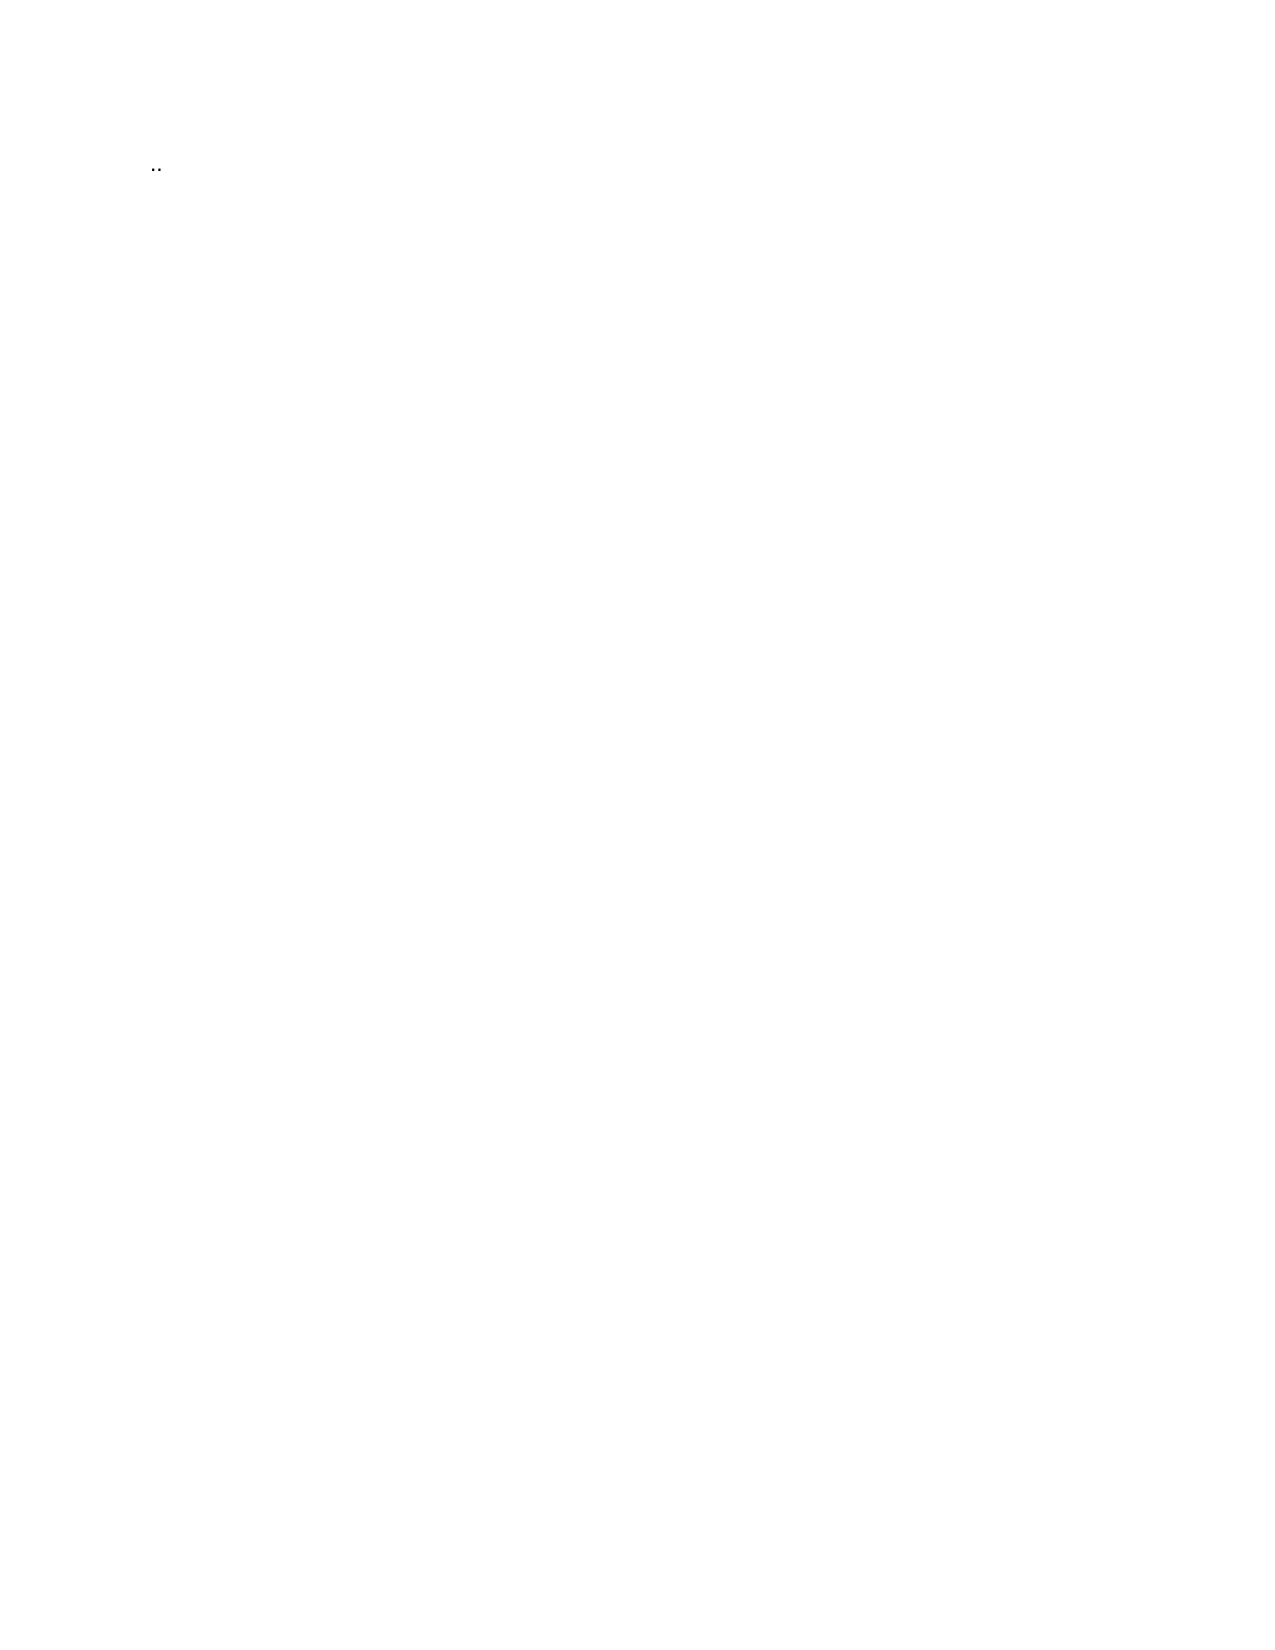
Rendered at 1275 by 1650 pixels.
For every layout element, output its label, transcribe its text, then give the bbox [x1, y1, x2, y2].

text .. [150, 150, 1125, 176]
